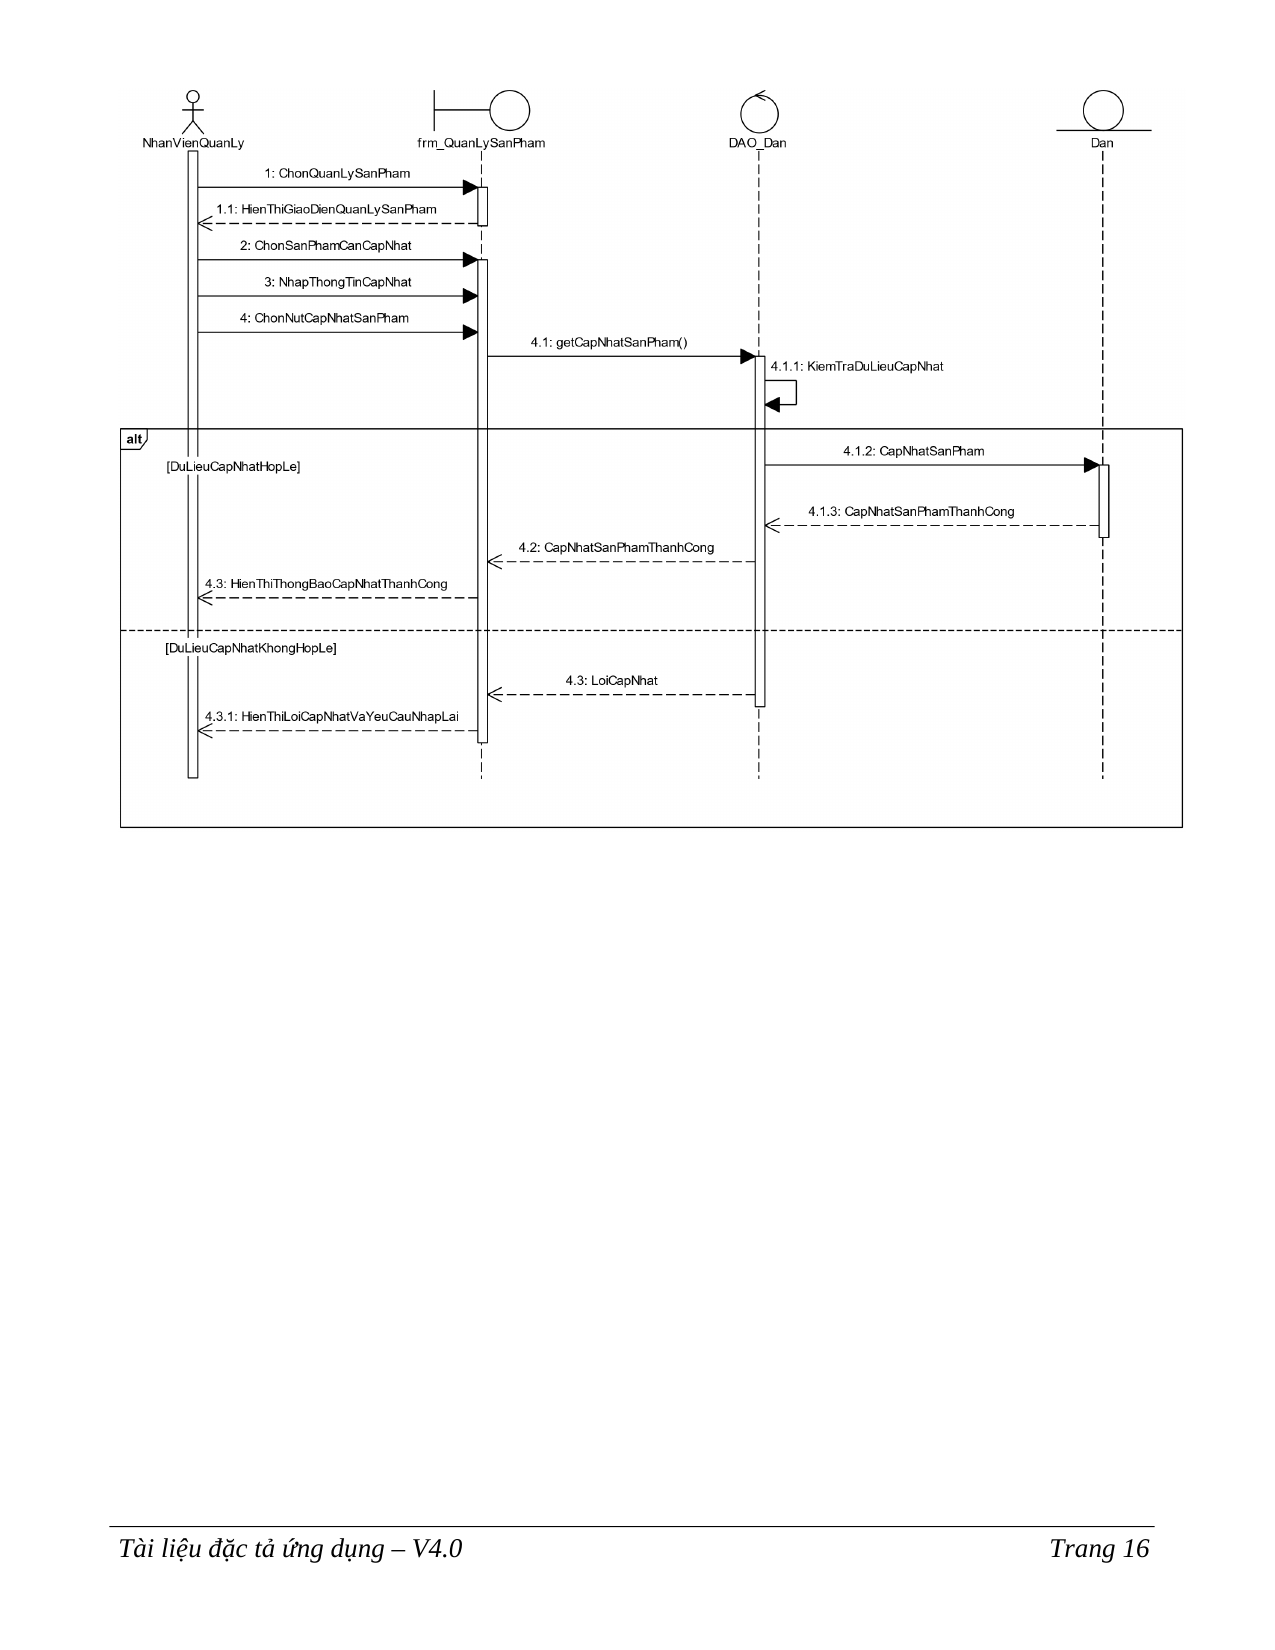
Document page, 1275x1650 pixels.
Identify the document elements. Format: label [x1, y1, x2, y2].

picture [118, 88, 1187, 832]
